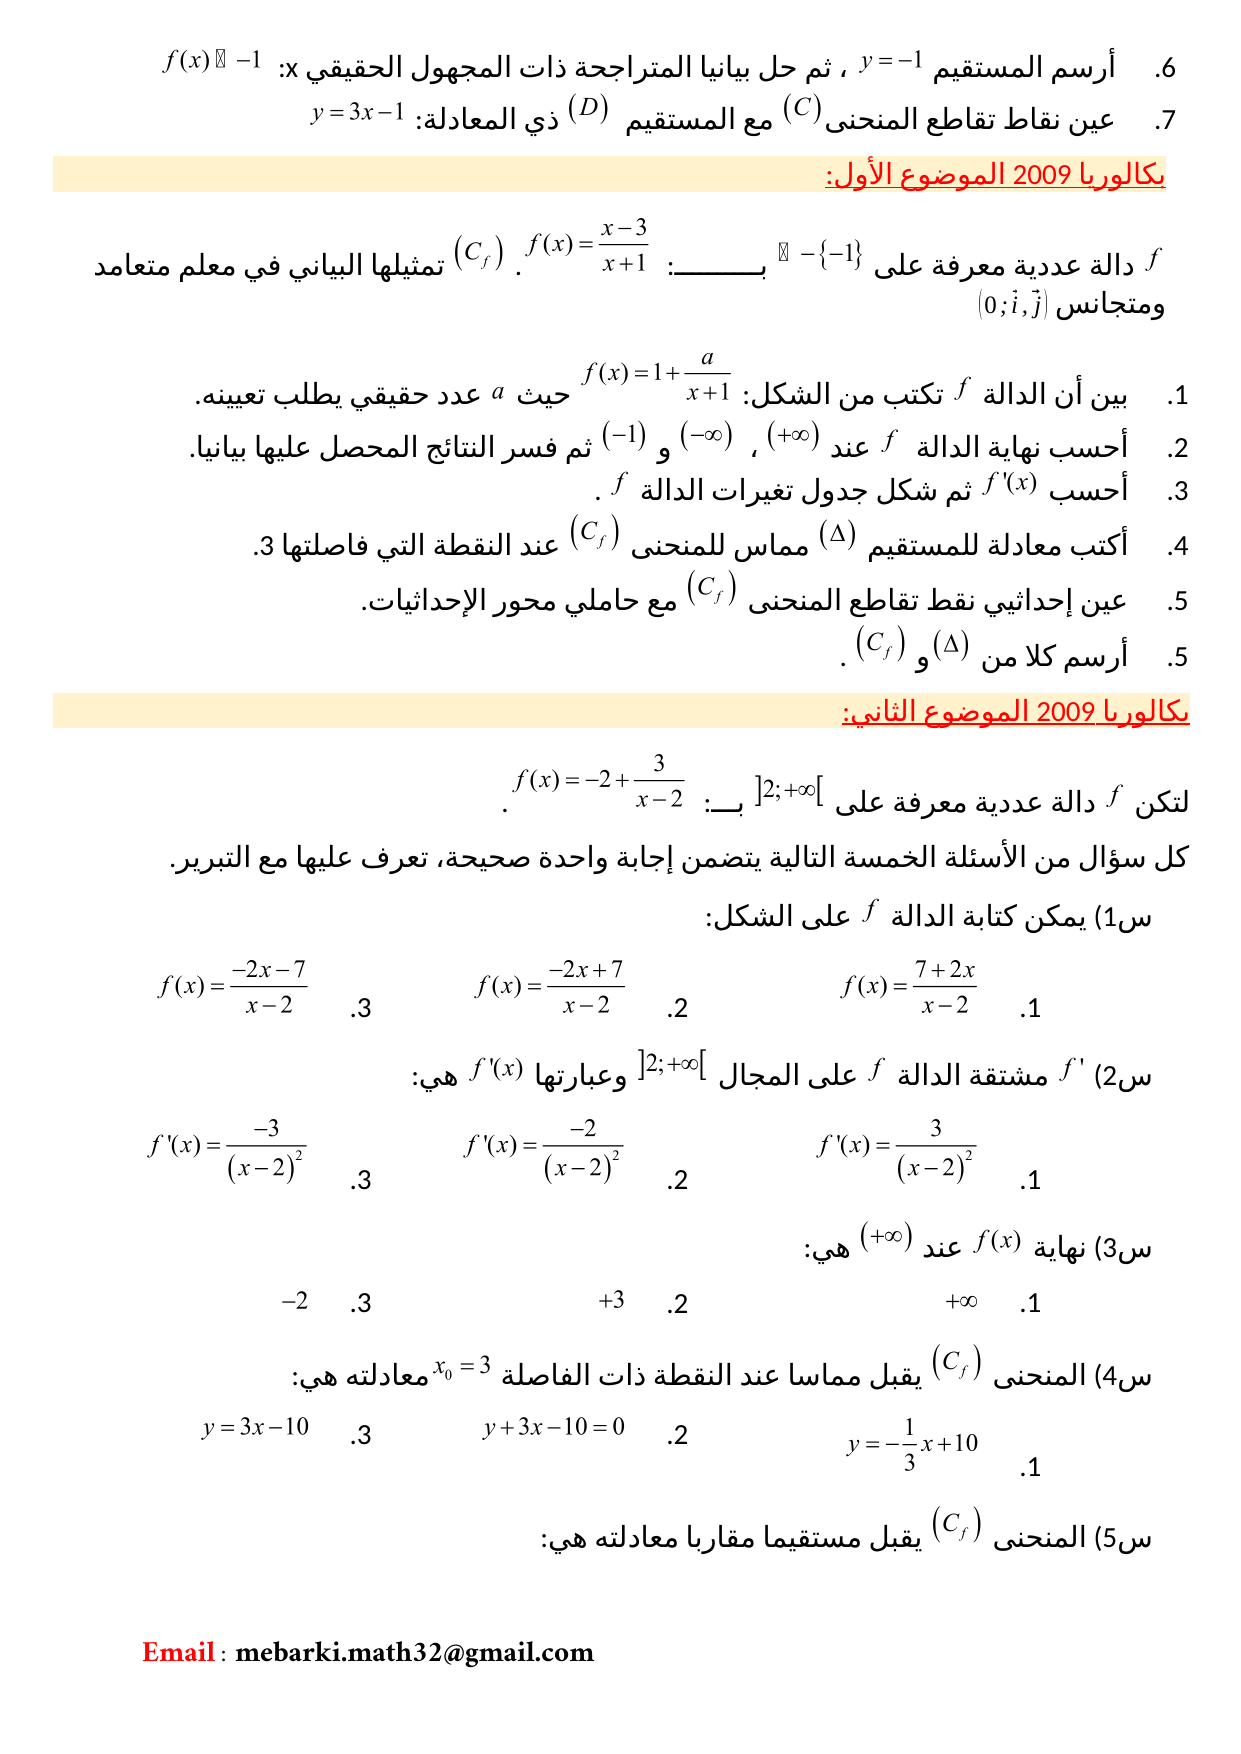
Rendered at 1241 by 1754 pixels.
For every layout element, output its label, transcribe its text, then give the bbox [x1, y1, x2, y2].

picture [751, 770, 828, 812]
table_header [82, 1113, 398, 1215]
picture [774, 233, 867, 276]
text س5) المنحنى يقبل مستقيما مقاربا معادلته هي: [53, 1502, 1153, 1555]
text س4) المنحنى يقبل مماسا عند النقطة ذات الفاصلة معادلته هي: [53, 1340, 1153, 1392]
picture [306, 96, 409, 130]
picture [969, 1224, 1026, 1258]
picture [278, 1286, 312, 1313]
picture [478, 1412, 629, 1445]
table_header [398, 954, 715, 1044]
list عين إحداثيي نقط تقاطع المنحنى مع حاملي محور الإحداثيات. [53, 565, 1166, 618]
picture [684, 565, 741, 611]
table_header [715, 1412, 1031, 1502]
picture [459, 1112, 629, 1190]
picture [764, 414, 823, 457]
picture [930, 623, 974, 667]
picture [816, 513, 861, 556]
picture [1102, 779, 1128, 812]
picture [677, 414, 736, 457]
picture [978, 467, 1042, 500]
picture [929, 1502, 986, 1548]
text دالة عددية معرفة على بــــــــــ: . تمثيلها البياني في معلم متعامد ومتجانس [53, 211, 1166, 321]
picture [451, 230, 508, 276]
picture [566, 87, 612, 130]
picture [929, 1340, 986, 1386]
picture [158, 44, 265, 78]
picture [465, 1053, 528, 1086]
picture [853, 620, 910, 667]
picture [634, 1043, 711, 1086]
picture [153, 953, 312, 1018]
text بكالوريا 2009 الموضوع الثاني: [53, 693, 1190, 728]
picture [812, 1112, 982, 1190]
picture [607, 467, 633, 500]
table_header [715, 1113, 1031, 1215]
picture [197, 1412, 312, 1445]
picture [842, 1412, 982, 1476]
picture [521, 211, 654, 276]
table_header [398, 1284, 715, 1340]
table_header [398, 1113, 715, 1215]
table_header [82, 1412, 398, 1502]
picture [599, 414, 651, 457]
picture [508, 748, 690, 812]
picture [488, 381, 509, 405]
text س1) يمكن كتابة الدالة على الشكل: [53, 894, 1153, 934]
picture [857, 1215, 915, 1258]
text س2) مشتقة الدالة على المجال وعبارتها هي: [53, 1044, 1153, 1093]
text كل سؤال من الأسئلة الخمسة التالية يتضمن إجابة واحدة صحيحة، تعرف عليها مع التبرير. [53, 839, 1190, 874]
table_header [715, 1284, 1031, 1340]
list أكتب معادلة للمستقيم مماس للمنحنى عند النقطة التي فاصلتها 3. [53, 510, 1166, 563]
list أرسم المستقيم ، ثم حل بيانيا المتراجحة ذات المجهول الحقيقي x: [53, 44, 1154, 84]
picture [429, 1347, 494, 1386]
list بين أن الدالة تكتب من الشكل: حيث عدد حقيقي يطلب تعيينه. [53, 341, 1166, 412]
table_header [398, 1412, 715, 1502]
picture [836, 953, 982, 1018]
picture [1055, 1053, 1087, 1086]
list أحسب ثم شكل جدول تغيرات الدالة . [53, 467, 1166, 507]
picture [470, 953, 629, 1018]
text لتكن دالة عددية معرفة على بـــ: . [53, 748, 1190, 819]
picture [567, 510, 624, 556]
picture [1141, 242, 1167, 276]
picture [780, 87, 825, 130]
picture [595, 1284, 629, 1314]
picture [858, 893, 884, 927]
text بكالوريا 2009 الموضوع الأول: [53, 156, 1166, 192]
text س3) نهاية عند هي: [53, 1215, 1153, 1265]
picture [950, 371, 976, 405]
table_header [715, 954, 1031, 1044]
list أرسم كلا من و . [53, 621, 1166, 673]
table_header [82, 954, 398, 1044]
picture [577, 340, 736, 405]
picture [877, 424, 903, 457]
picture [864, 1053, 890, 1086]
picture [942, 1289, 982, 1313]
table_header [82, 1284, 398, 1340]
list أحسب نهاية الدالة عند ، و ثم فسر النتائج المحصل عليها بيانيا. [53, 415, 1166, 464]
picture [855, 44, 926, 78]
picture [143, 1112, 312, 1190]
list عين نقاط تقاطع المنحنى مع المستقيم ذي المعادلة: [53, 87, 1154, 137]
